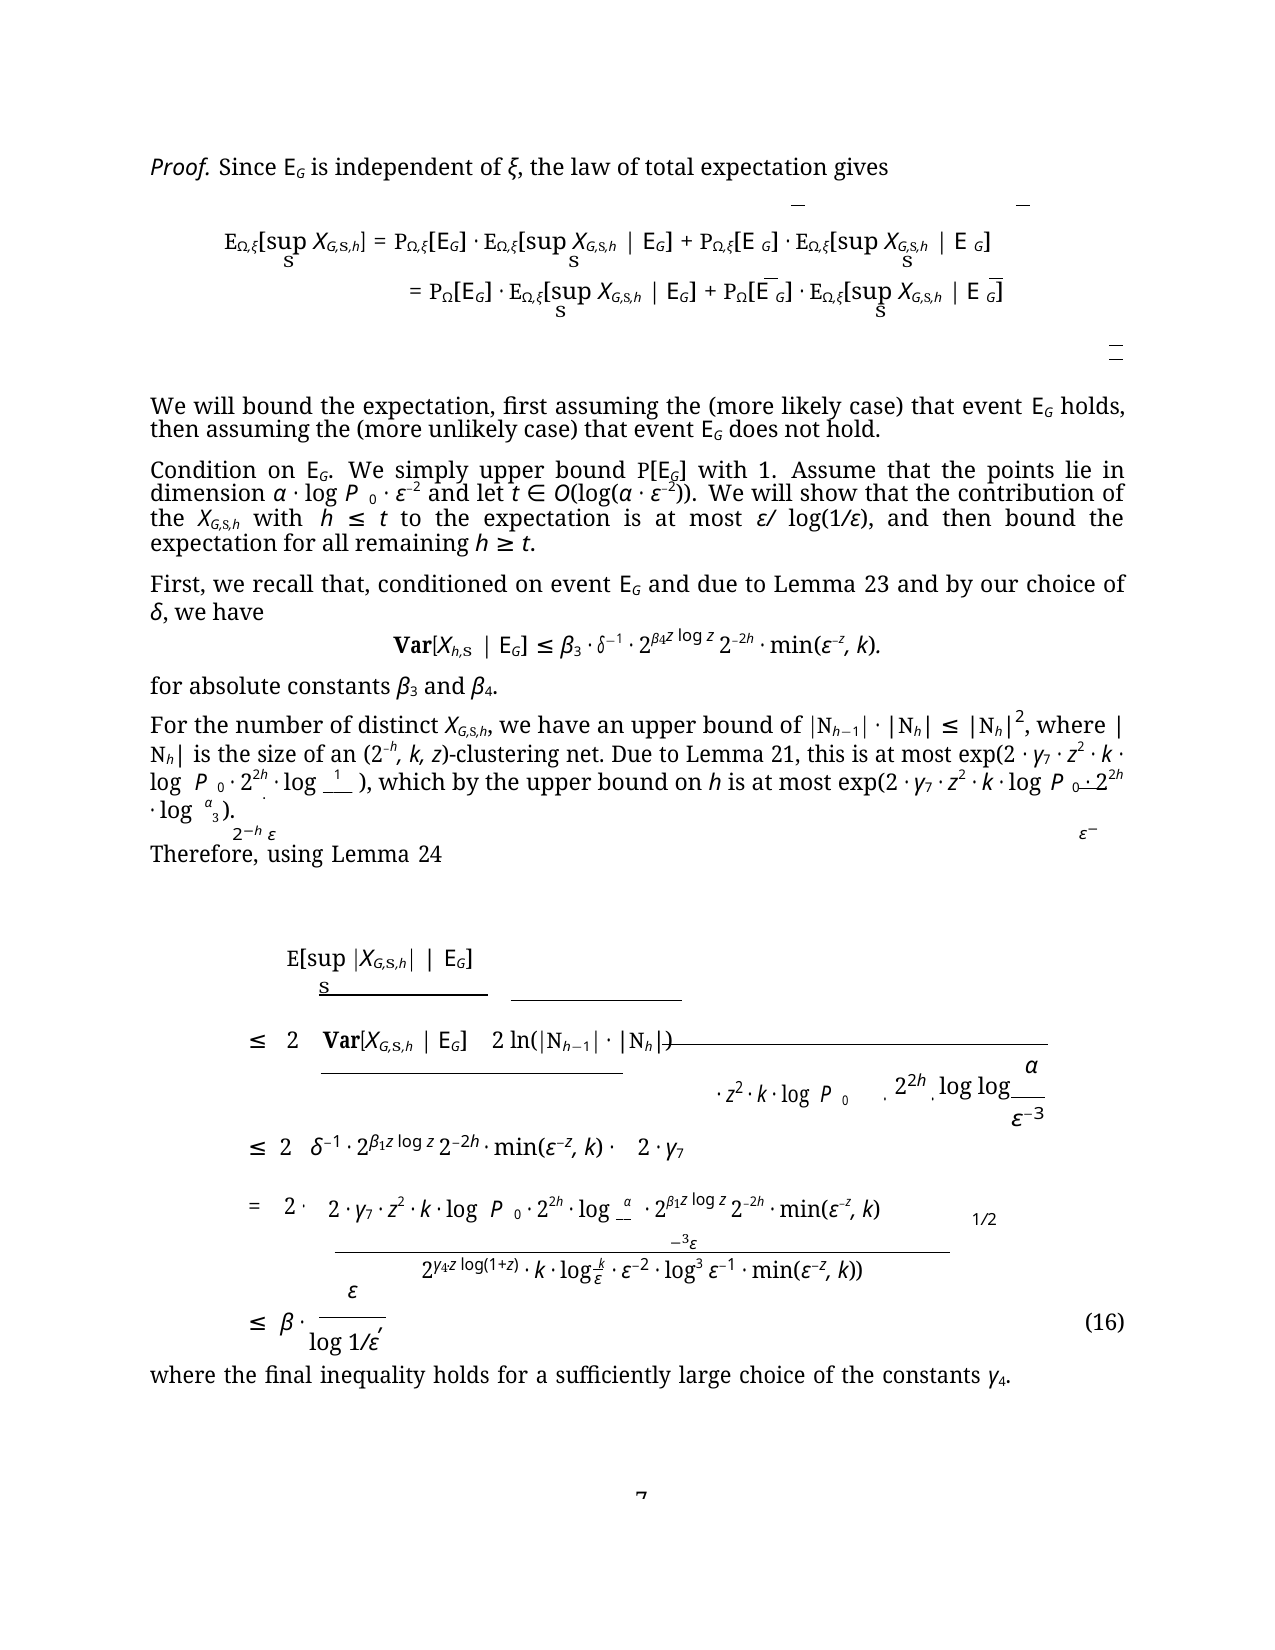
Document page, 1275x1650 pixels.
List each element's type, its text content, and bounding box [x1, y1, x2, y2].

text ε [347, 1284, 1198, 1302]
text For the number of distinct XG,S,h, we have an upper bound of |Nh−1| · |Nh| ≤ |Nh|2, where |Nh| is the size of an (2−h, k, z)-clustering net. Due to Lemma 21, this is at most exp(2 · γ7 · z2 · k · log P 0 · 22h · log 1 ), which by the upper bound on h is at most exp(2 · γ7 · z2 · k · log P 0 · 22h · log α3 ). [150, 711, 1125, 824]
text 2γ4·z log(1+z) · k · log k · ε−2 · log3 ε−1 · min(ε−z, k)) [206, 1256, 1078, 1284]
text · z2 · k · log P 0 [716, 1076, 877, 1109]
text S S S [283, 254, 1198, 271]
text First, we recall that, conditioned on event EG and due to Lemma 23 and by our choice of δ, we have [150, 570, 1125, 627]
text = 2 · [248, 1197, 309, 1218]
text 2−h ε ε− [232, 824, 1198, 838]
text EΩ,ξ[sup XG,S,h] = PΩ,ξ[EG] · EΩ,ξ[sup XG,S,h | EG] + PΩ,ξ[E G] · EΩ,ξ[sup XG,S,h | E G] [224, 229, 1198, 254]
text = PΩ[EG] · EΩ,ξ[sup XG,S,h | EG] + PΩ[E G] · EΩ,ξ[sup XG,S,h | E G] [258, 276, 1155, 304]
text for absolute constants β3 and β4. [150, 670, 1198, 701]
text 22h log log α [894, 1066, 1198, 1102]
text We will bound the expectation, first assuming the (more likely case) that event EG holds, then assuming the (more unlikely case) that event EG does not hold. [150, 394, 1125, 444]
text Var[Xh,S | EG] ≤ β3 · δ−1 · 2β4z log z 2−2h · min(ε−z, k). [197, 627, 1078, 661]
text ≤ β · log 1/ε, (16) [248, 1302, 1198, 1337]
text S S [556, 304, 1198, 321]
text Therefore, using Lemma 24 [150, 838, 1198, 869]
text E[sup |XG,S,h| | EG] [286, 942, 710, 973]
text where the final inequality holds for a sufficiently large choice of the constants γ4. [150, 1359, 1198, 1390]
text Proof. Since EG is independent of ξ, the law of total expectation gives [150, 148, 1198, 183]
text ε−3 [1009, 1104, 1046, 1123]
text ≤ 2 Var[XG,S,h | EG] 2 ln(|Nh−1| · |Nh|) [248, 996, 710, 1056]
text ≤ 2 δ−1 · 2β1z log z 2−2h · min(ε−z, k) · 2 · γ7 [248, 1096, 710, 1162]
text Condition on EG. We simply upper bound P[EG] with 1. Assume that the points lie in dimension α · log P 0 · ε−2 and let t ∈ O(log(α · ε−2)). We will show that the contribution of the XG,S,h with h ≤ t to the expectation is at most ε/ log(1/ε), and then bound the expectation for all remaining h ≥ t. [150, 458, 1125, 558]
